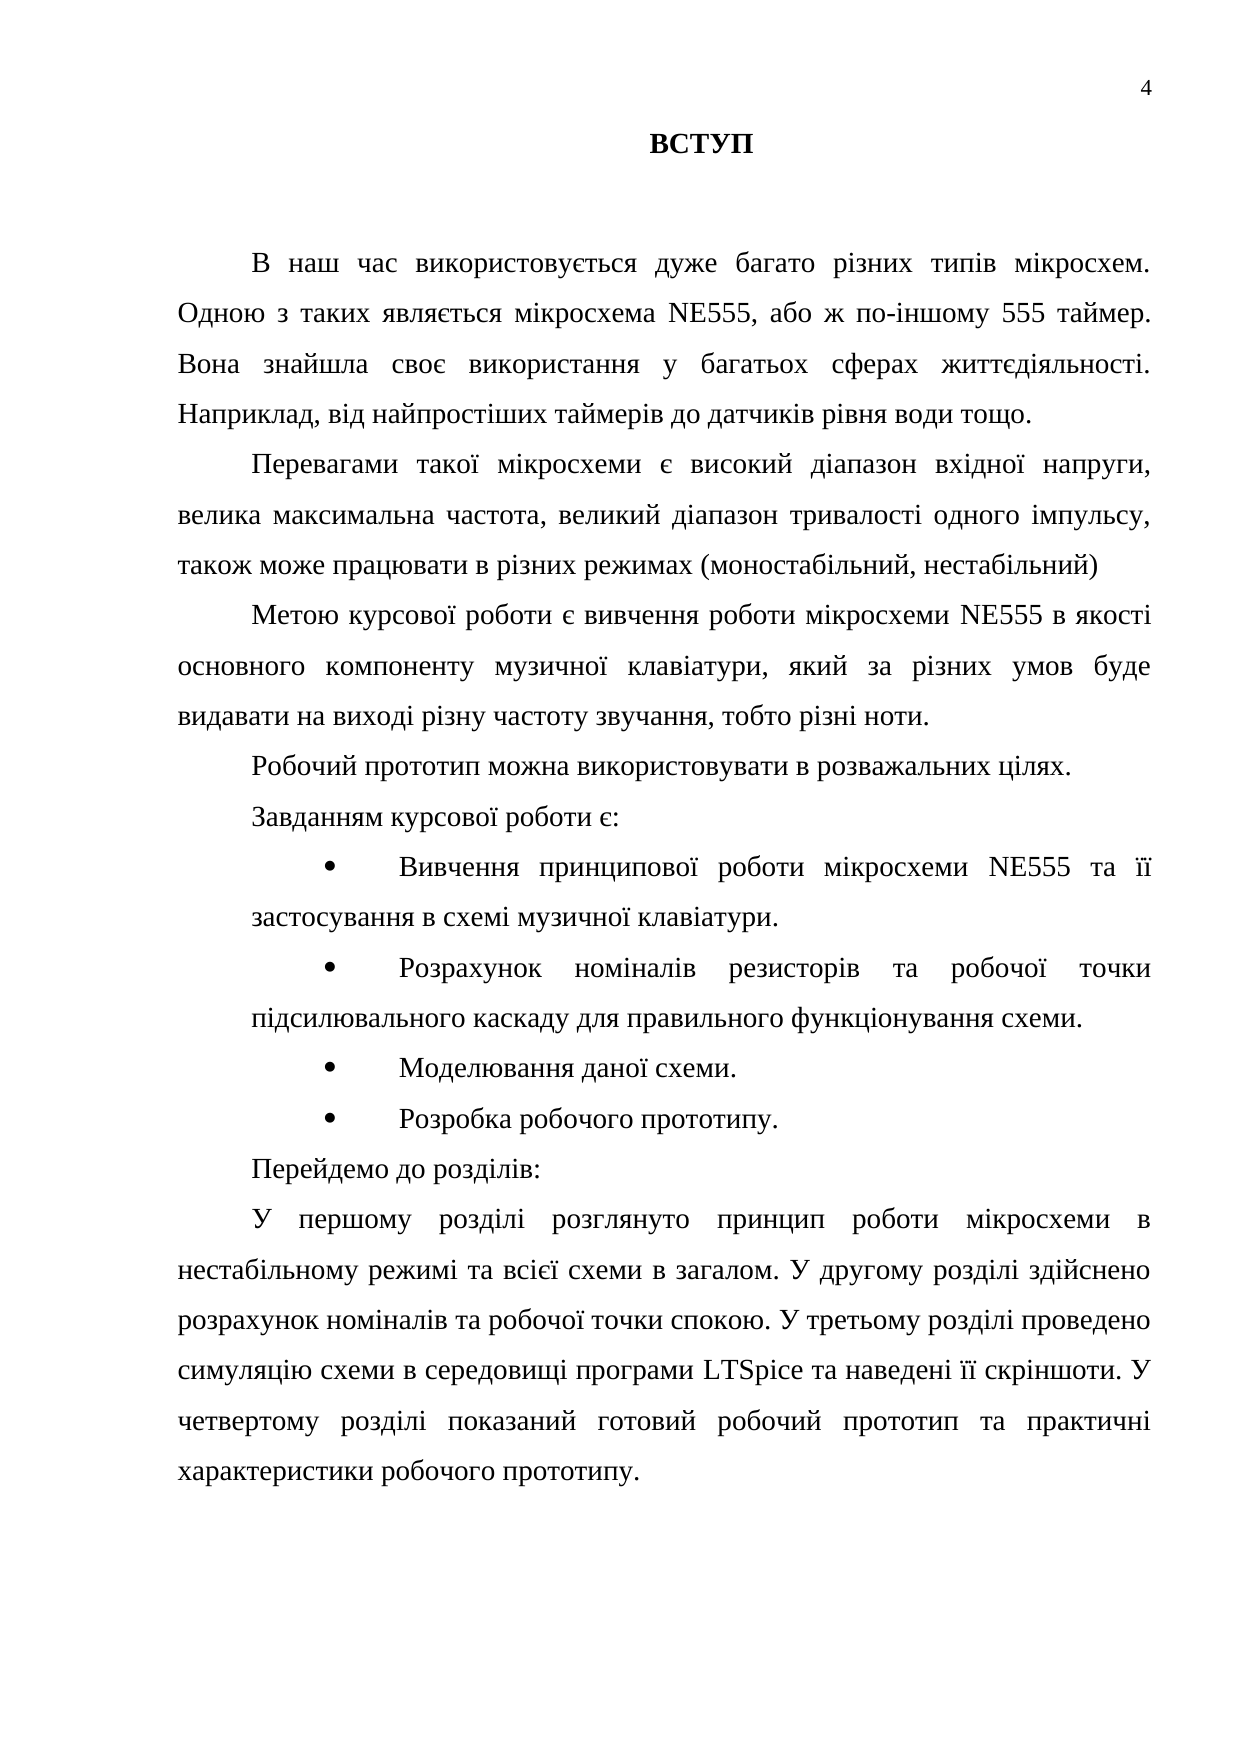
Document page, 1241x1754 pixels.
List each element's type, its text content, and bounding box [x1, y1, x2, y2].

text Перевагами такої мікросхеми є високий діапазон вхідної напруги, велика максимальна частота, великий діапазон тривалості одного імпульсу, також може працювати в різних режимах (моностабільний, нестабільний) [177, 446, 1152, 581]
text У першому розділі розглянуто принцип роботи мікросхеми в нестабільному режимі та всієї схеми в загалом. У другому розділі здійснено розрахунок номіналів та робочої точки спокою. У третьому розділі проведено симуляцію схеми в середовищі програми LTSpice та наведені її скріншоти. У четвертому розділі показаний готовий робочий прототип та практичні характеристики робочого прототипу. [177, 1202, 1152, 1487]
text Завданням курсової роботи є: [177, 799, 1152, 832]
list Моделювання даної схеми. [251, 1050, 1152, 1084]
text Робочий прототип можна використовувати в розважальних цілях. [177, 748, 1152, 782]
list Вивчення принципової роботи мікросхеми NE555 та її застосування в схемі музичної клавіатури. [251, 849, 1152, 933]
text Метою курсової роботи є вивчення роботи мікросхеми NE555 в якості основного компоненту музичної клавіатури, який за різних умов буде видавати на виході різну частоту звучання, тобто різні ноти. [177, 597, 1152, 732]
list Розробка робочого прототипу. [251, 1101, 1152, 1134]
text Перейдемо до розділів: [177, 1151, 1152, 1185]
list Розрахунок номіналів резисторів та робочої точки підсилювального каскаду для правильного функціонування схеми. [251, 950, 1152, 1034]
text В наш час використовується дуже багато різних типів мікросхем. Одною з таких являється мікросхема NE555, або ж по-іншому 555 таймер. Вона знайшла своє використання у багатьох сферах життєдіяльності. Наприклад, від найпростіших таймерів до датчиків рівня води тощо. [177, 245, 1152, 430]
text ВСТУП [177, 126, 1152, 160]
